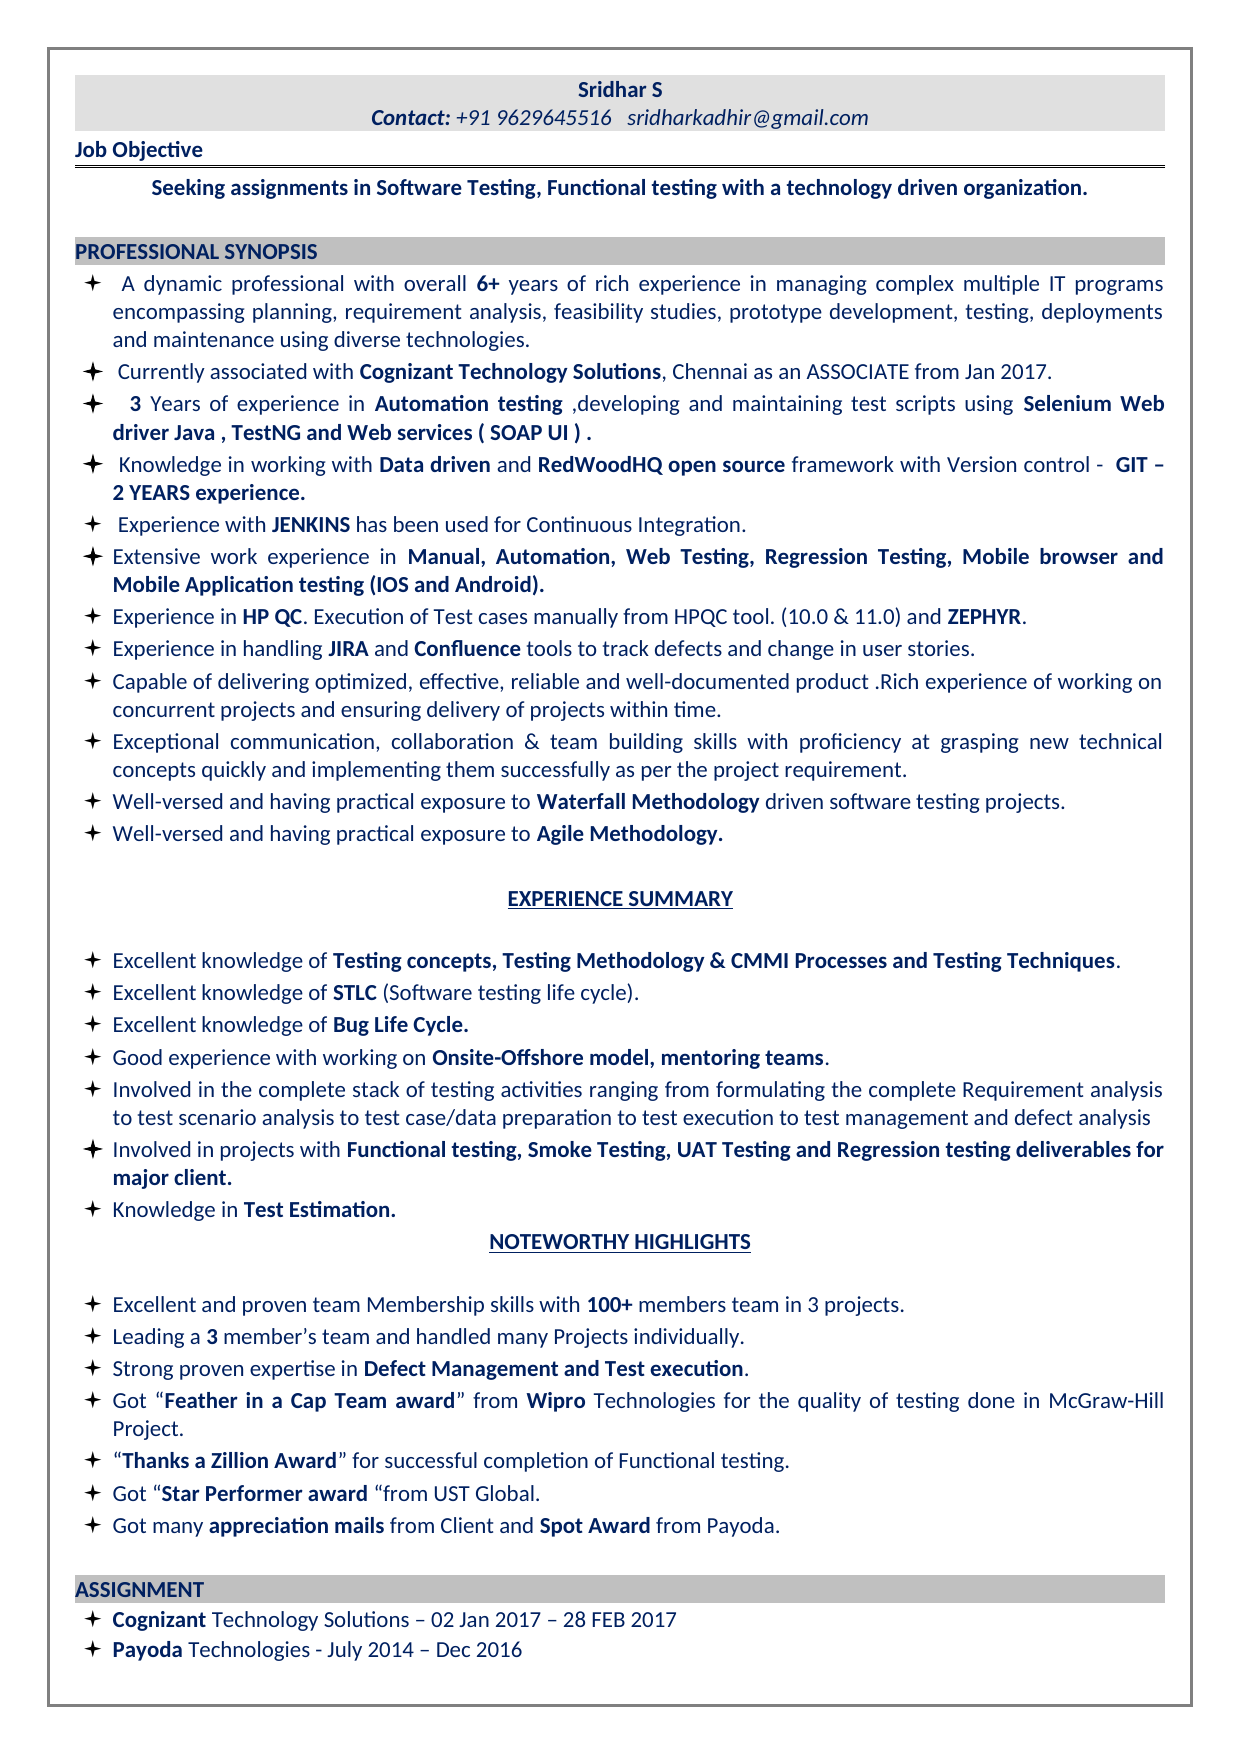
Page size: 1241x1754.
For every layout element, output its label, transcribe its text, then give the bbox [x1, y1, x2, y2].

list Got “Feather in a Cap Team award” from Wipro Technologies for the quality of testing done in McGraw-Hill Project. [82, 1386, 1165, 1442]
list Currently associated with Cognizant Technology Solutions, Chennai as an ASSOCIATE from Jan 2017. [82, 357, 1165, 385]
list “Thanks a Zillion Award” for successful completion of Functional testing. [82, 1446, 1165, 1474]
list A dynamic professional with overall 6+ years of rich experience in managing complex multiple IT programs encompassing planning, requirement analysis, feasibility studies, prototype development, testing, deployments and maintenance using diverse technologies. [82, 269, 1165, 353]
list Knowledge in working with Data driven and RedWoodHQ open source framework with Version control - GIT – 2 YEARS experience. [82, 450, 1165, 506]
list Payoda Technologies - July 2014 – Dec 2016 [82, 1635, 1165, 1663]
list Capable of delivering optimized, effective, reliable and well-documented product .Rich experience of working on concurrent projects and ensuring delivery of projects within time. [82, 667, 1165, 723]
text Seeking assignments in Software Testing, Functional testing with a technology driven organization. [75, 173, 1165, 201]
list Got many appreciation mails from Client and Spot Award from Payoda. [82, 1511, 1165, 1539]
list Involved in the complete stack of testing activities ranging from formulating the complete Requirement analysis to test scenario analysis to test case/data preparation to test execution to test management and defect analysis [82, 1075, 1165, 1131]
list Well-versed and having practical exposure to Waterfall Methodology driven software testing projects. [82, 787, 1165, 815]
list Leading a 3 member’s team and handled many Projects individually. [82, 1322, 1165, 1350]
text ASSIGNMENT [75, 1575, 1165, 1603]
list Excellent knowledge of STLC (Software testing life cycle). [82, 978, 1165, 1006]
text NOTEWORTHY HIGHLIGHTS [75, 1227, 1165, 1255]
list Good experience with working on Onsite-Offshore model, mentoring teams. [82, 1043, 1165, 1071]
list Experience in handling JIRA and Confluence tools to track defects and change in user stories. [82, 634, 1165, 663]
list Excellent and proven team Membership skills with 100+ members team in 3 projects. [82, 1290, 1165, 1318]
list Extensive work experience in Manual, Automation, Web Testing, Regression Testing, Mobile browser and Mobile Application testing (IOS and Android). [82, 542, 1165, 598]
list Experience in HP QC. Execution of Test cases manually from HPQC tool. (10.0 & 11.0) and ZEPHYR. [82, 602, 1165, 630]
text PROFESSIONAL SYNOPSIS [75, 237, 1165, 265]
list Experience with JENKINS has been used for Continuous Integration. [82, 510, 1165, 538]
list Excellent knowledge of Bug Life Cycle. [82, 1010, 1165, 1038]
text EXPERIENCE SUMMARY [75, 884, 1165, 912]
list Got “Star Performer award “from UST Global. [82, 1479, 1165, 1507]
list Well-versed and having practical exposure to Agile Methodology. [82, 819, 1165, 847]
list Strong proven expertise in Defect Management and Test execution. [82, 1354, 1165, 1382]
list Knowledge in Test Estimation. [82, 1195, 1165, 1223]
list 3 Years of experience in Automation testing ,developing and maintaining test scripts using Selenium Web driver Java , TestNG and Web services ( SOAP UI ) . [82, 389, 1165, 446]
text Contact: +91 9629645516 sridharkadhir@gmail.com [75, 103, 1165, 131]
text Job Objective [75, 135, 1165, 165]
list Involved in projects with Functional testing, Smoke Testing, UAT Testing and Regression testing deliverables for major client. [82, 1135, 1165, 1191]
text Sridhar S [75, 75, 1165, 103]
list Cognizant Technology Solutions – 02 Jan 2017 – 28 FEB 2017 [82, 1605, 1165, 1633]
list Exceptional communication, collaboration & team building skills with proficiency at grasping new technical concepts quickly and implementing them successfully as per the project requirement. [82, 727, 1165, 783]
list Excellent knowledge of Testing concepts, Testing Methodology & CMMI Processes and Testing Techniques. [82, 946, 1165, 974]
